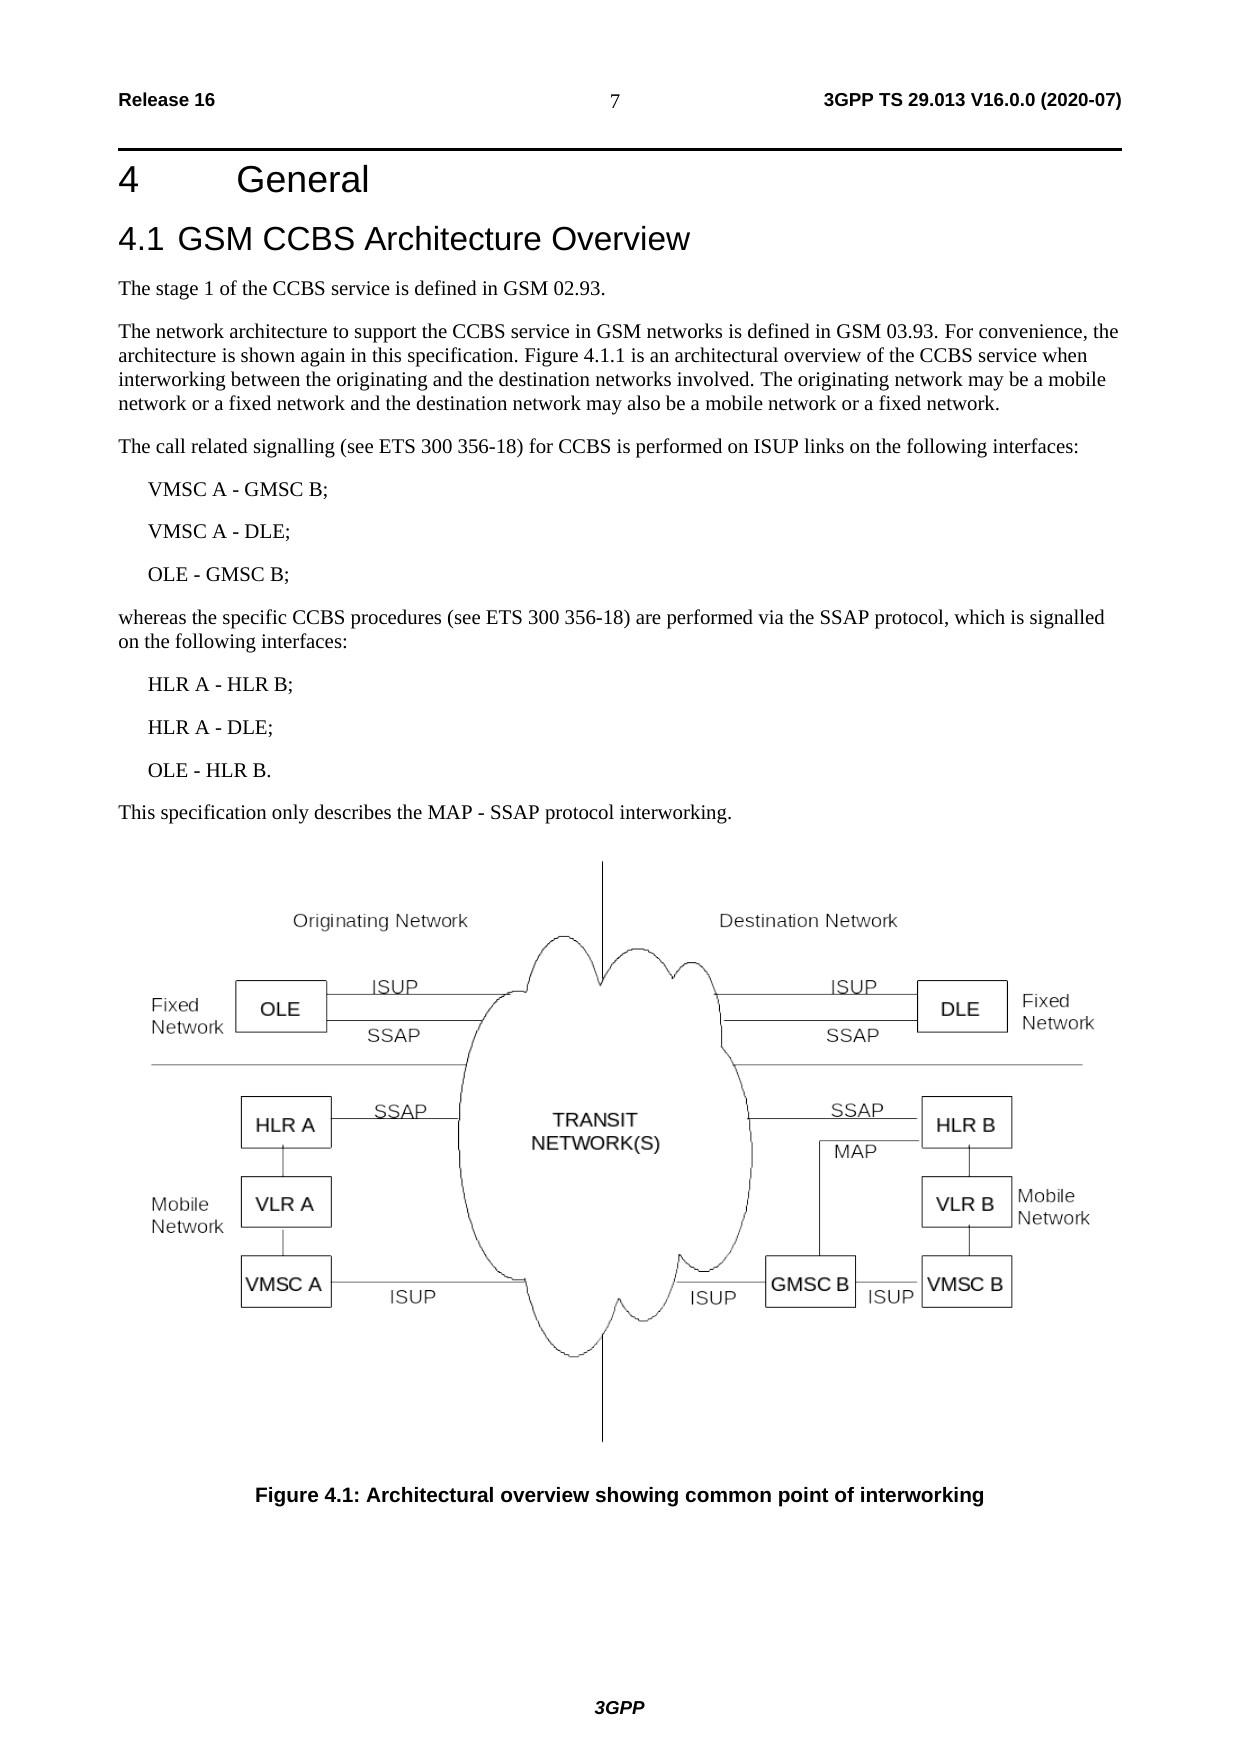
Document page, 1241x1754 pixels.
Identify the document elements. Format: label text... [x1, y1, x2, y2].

text HLR A - HLR B; [148, 672, 1122, 696]
text This specification only describes the MAP - SSAP protocol interworking. [118, 800, 1122, 824]
subtitle 4 General [118, 151, 1122, 200]
subtitle 4.1 GSM CCBS Architecture Overview [118, 219, 1122, 257]
text The network architecture to support the CCBS service in GSM networks is defined in GSM 03.93. For convenience, the architecture is shown again in this specification. Figure 4.1.1 is an architectural overview of the CCBS service when interworking between the originating and the destination networks involved. The originating network may be a mobile network or a fixed network and the destination network may also be a mobile network or a fixed network. [118, 319, 1122, 415]
text whereas the specific CCBS procedures (see ETS 300 356-18) are performed via the SSAP protocol, which is signalled on the following interfaces: [118, 605, 1122, 653]
text HLR A - DLE; [148, 715, 1122, 739]
text VMSC A - DLE; [148, 519, 1122, 543]
text The stage 1 of the CCBS service is defined in GSM 02.93. [118, 276, 1122, 300]
text OLE - HLR B. [148, 757, 1122, 782]
text The call related signalling (see ETS 300 356-18) for CCBS is performed on ISUP links on the following interfaces: [118, 434, 1122, 458]
text Figure 4.1: Architectural overview showing common point of interworking [118, 1483, 1122, 1507]
text VMSC A - GMSC B; [148, 477, 1122, 501]
text OLE - GMSC B; [148, 562, 1122, 586]
